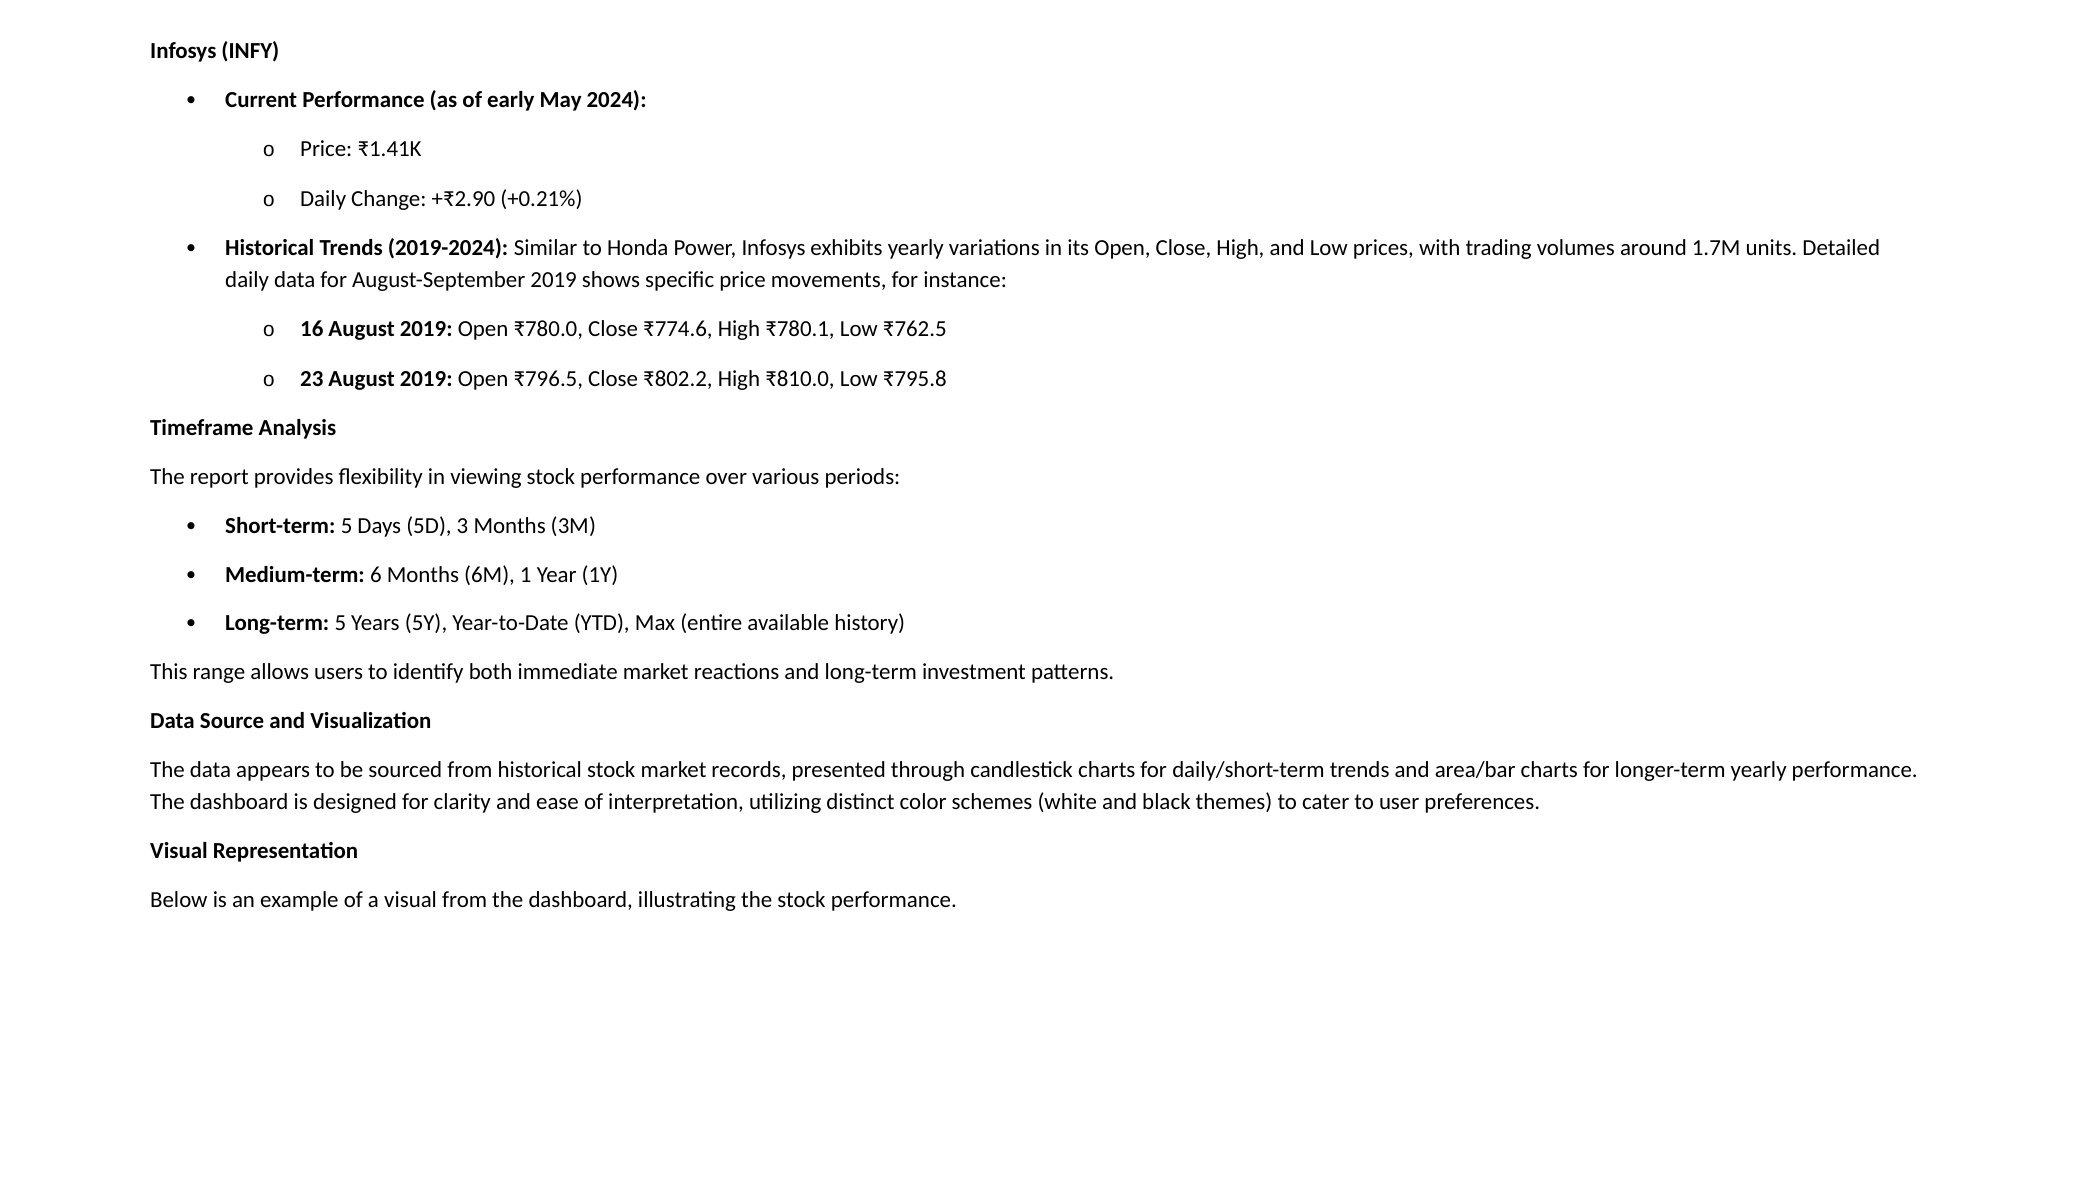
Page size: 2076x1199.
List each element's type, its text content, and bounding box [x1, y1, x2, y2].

text Data Source and Visualization [150, 706, 1925, 734]
text The report provides flexibility in viewing stock performance over various periods: [150, 462, 1925, 490]
list Short-term: 5 Days (5D), 3 Months (3M) [187, 511, 1925, 539]
list 16 August 2019: Open ₹780.0, Close ₹774.6, High ₹780.1, Low ₹762.5 [262, 314, 1925, 343]
text Infosys (INFY) [150, 36, 1925, 64]
text The data appears to be sourced from historical stock market records, presented through candlestick charts for daily/short-term trends and area/bar charts for longer-term yearly performance. The dashboard is designed for clarity and ease of interpretation, utilizing distinct color schemes (white and black themes) to cater to user preferences. [150, 755, 1925, 815]
text Below is an example of a visual from the dashboard, illustrating the stock performance. [150, 885, 1925, 913]
list Long-term: 5 Years (5Y), Year-to-Date (YTD), Max (entire available history) [187, 608, 1925, 637]
list 23 August 2019: Open ₹796.5, Close ₹802.2, High ₹810.0, Low ₹795.8 [262, 364, 1925, 392]
list Price: ₹1.41K [262, 134, 1925, 163]
text Visual Representation [150, 836, 1925, 864]
text This range allows users to identify both immediate market reactions and long-term investment patterns. [150, 657, 1925, 685]
list Medium-term: 6 Months (6M), 1 Year (1Y) [187, 560, 1925, 588]
text Timeframe Analysis [150, 413, 1925, 441]
list Historical Trends (2019-2024): Similar to Honda Power, Infosys exhibits yearly variations in its Open, Close, High, and Low prices, with trading volumes around 1.7M units. Detailed daily data for August-September 2019 shows specific price movements, for instance: [187, 233, 1925, 293]
list Daily Change: +₹2.90 (+0.21%) [262, 184, 1925, 212]
list Current Performance (as of early May 2024): [187, 85, 1925, 113]
